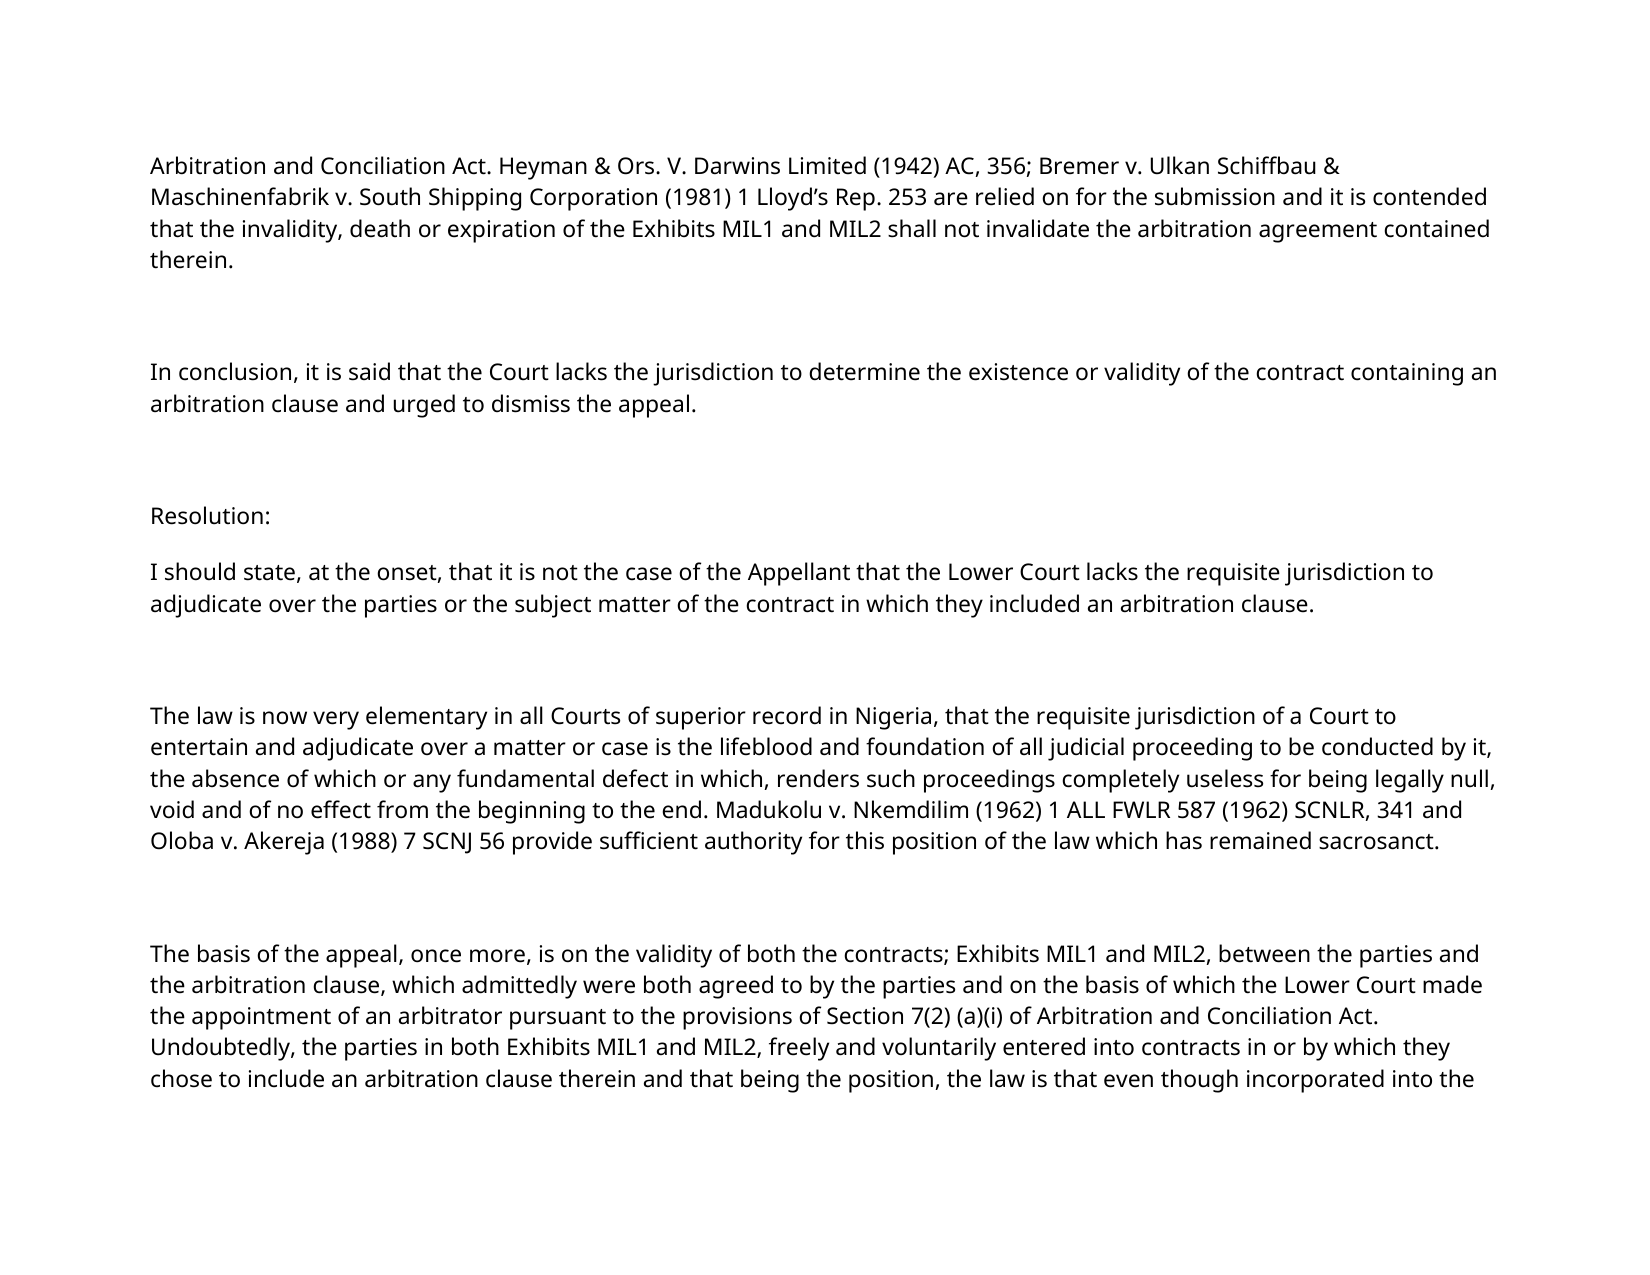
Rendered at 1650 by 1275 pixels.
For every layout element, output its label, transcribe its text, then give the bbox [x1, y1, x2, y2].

text In conclusion, it is said that the Court lacks the jurisdiction to determine the existence or validity of the contract containing an arbitration clause and urged to dismiss the appeal. [150, 356, 1500, 419]
text The law is now very elementary in all Courts of superior record in Nigeria, that the requisite jurisdiction of a Court to entertain and adjudicate over a matter or case is the lifeblood and foundation of all judicial proceeding to be conducted by it, the absence of which or any fundamental defect in which, renders such proceedings completely useless for being legally null, void and of no effect from the beginning to the end. Madukolu v. Nkemdilim (1962) 1 ALL FWLR 587 (1962) SCNLR, 341 and Oloba v. Akereja (1988) 7 SCNJ 56 provide sufficient authority for this position of the law which has remained sacrosanct. [150, 700, 1500, 856]
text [150, 937, 1500, 1094]
text Resolution: [150, 500, 1500, 531]
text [150, 150, 1500, 275]
text I should state, at the onset, that it is not the case of the Appellant that the Lower Court lacks the requisite jurisdiction to adjudicate over the parties or the subject matter of the contract in which they included an arbitration clause. [150, 556, 1500, 619]
